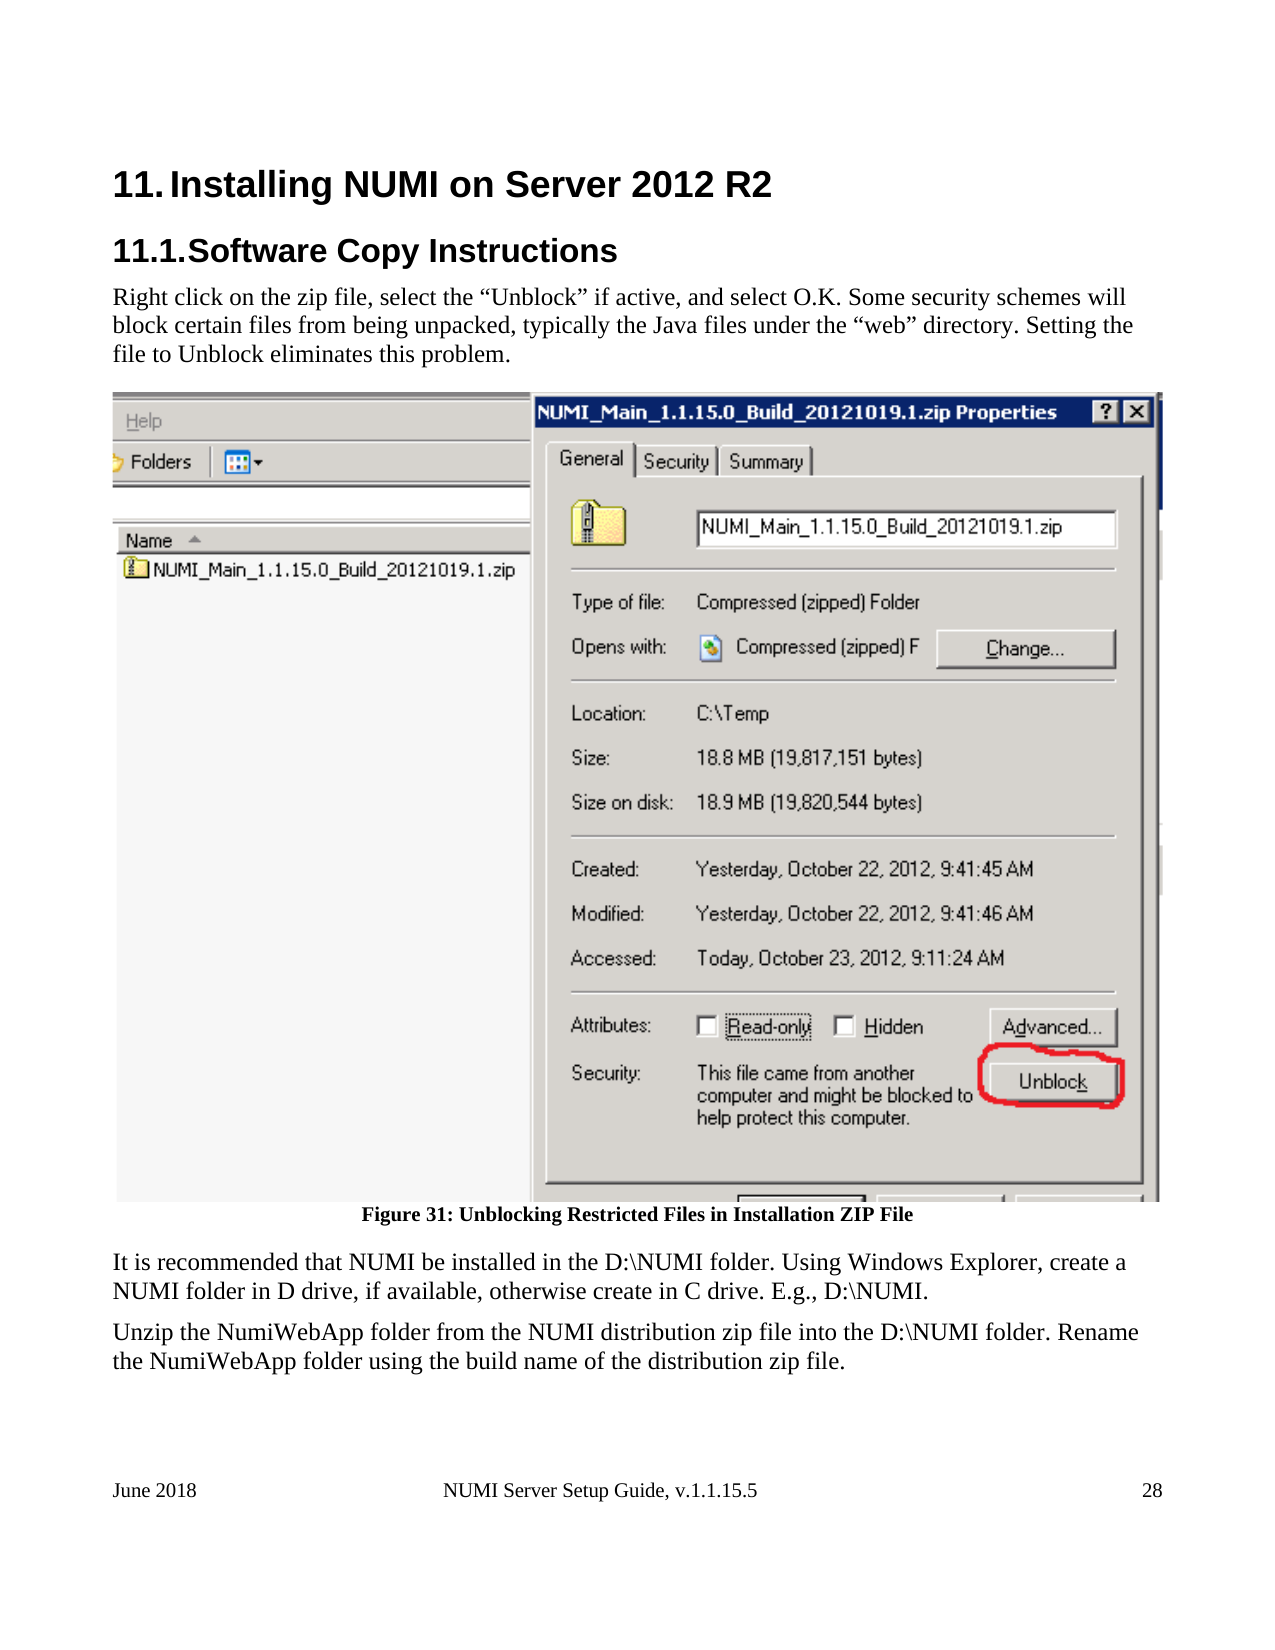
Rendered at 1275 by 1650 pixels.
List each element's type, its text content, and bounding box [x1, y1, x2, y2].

text Figure 31: Unblocking Restricted Files in Installation ZIP File [112, 1202, 1162, 1226]
text Right click on the zip file, select the “Unblock” if active, and select O.K. Some security schemes will block certain files from being unpacked, typically the Java files under the “web” directory. Setting the file to Unblock eliminates this problem. [112, 282, 1162, 368]
subtitle Installing NUMI on Server 2012 R2 [112, 162, 1162, 206]
picture [112, 392, 1163, 1202]
text It is recommended that NUMI be installed in the D:\NUMI folder. Using Windows Explorer, create a NUMI folder in D drive, if available, otherwise create in C drive. E.g., D:\NUMI. [112, 1247, 1162, 1304]
text Unzip the NumiWebApp folder from the NUMI distribution zip file into the D:\NUMI folder. Rename the NumiWebApp folder using the build name of the distribution zip file. [112, 1317, 1162, 1374]
subtitle Software Copy Instructions [112, 231, 1162, 269]
